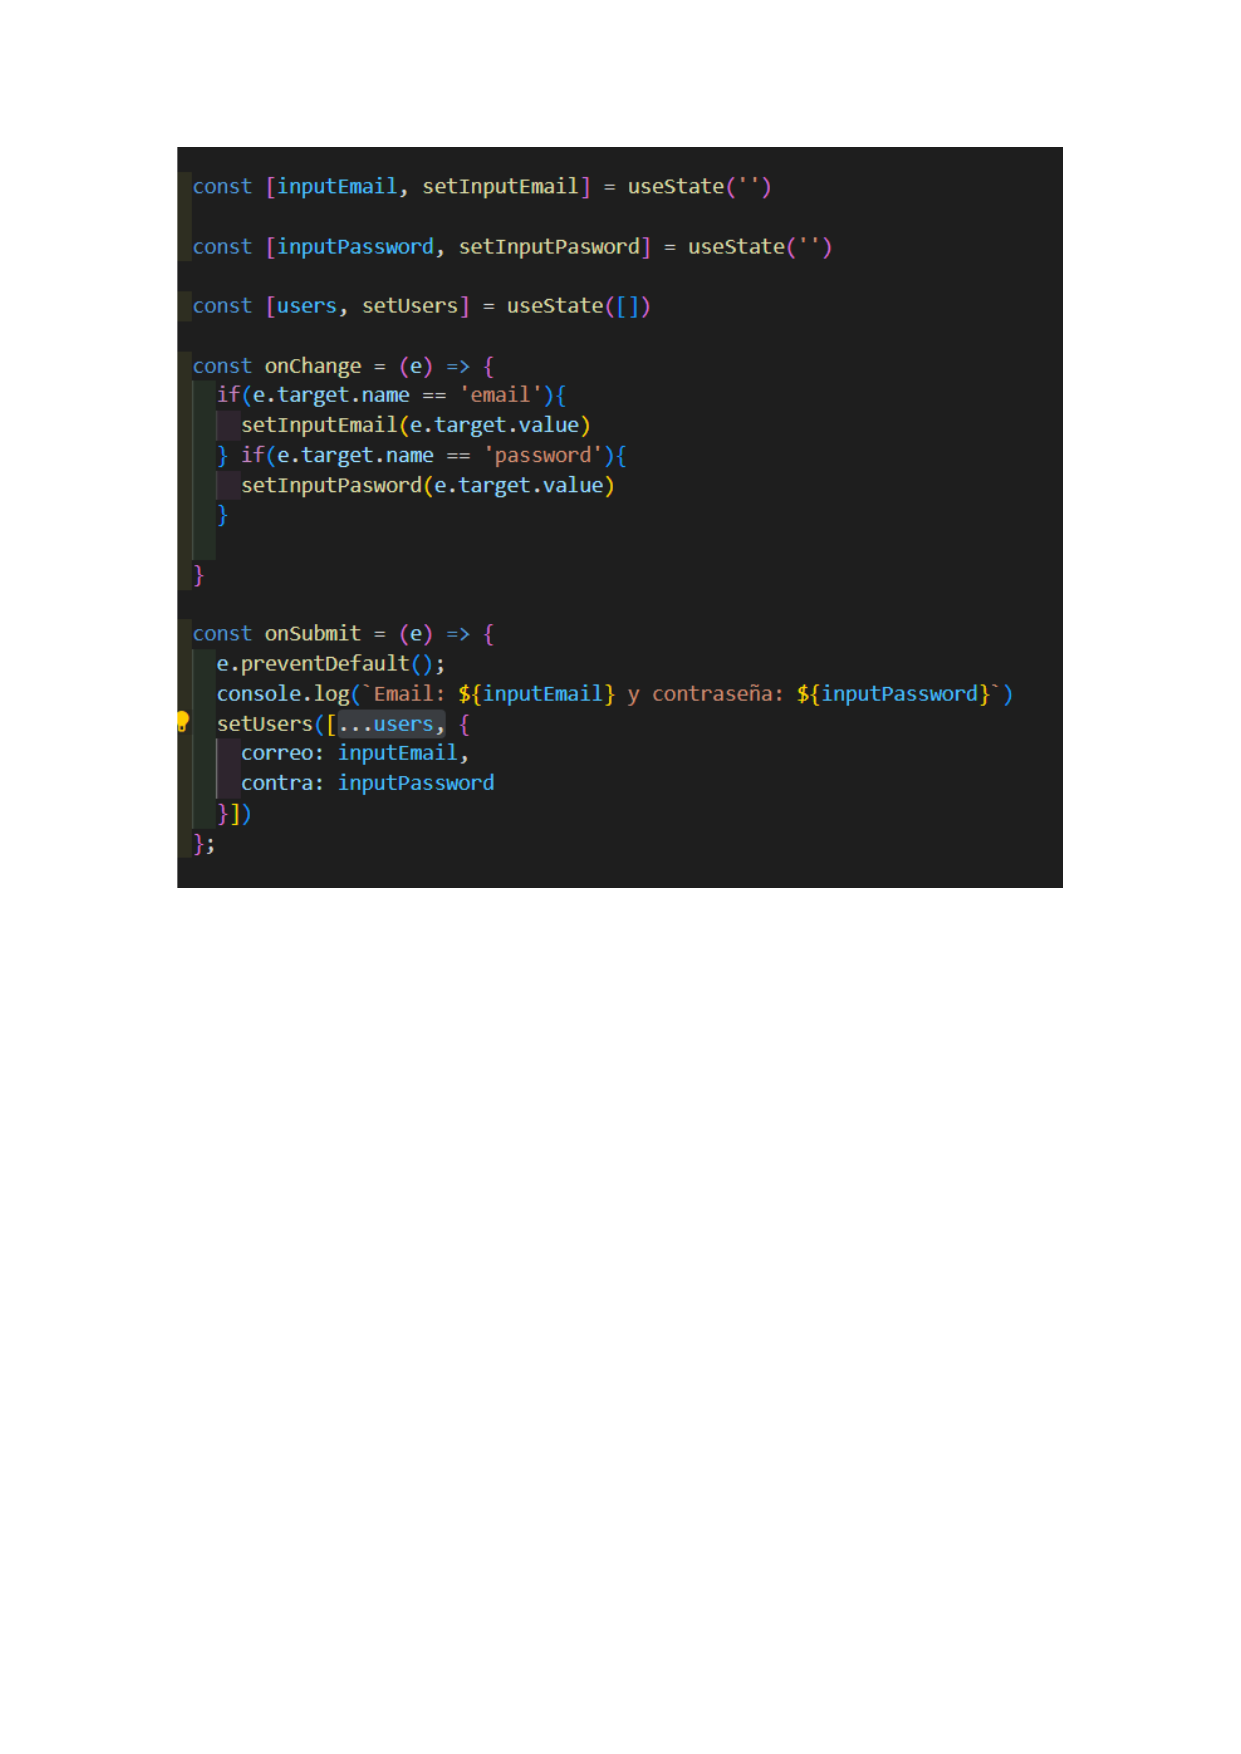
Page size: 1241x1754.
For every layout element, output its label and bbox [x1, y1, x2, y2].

picture [177, 147, 1063, 888]
